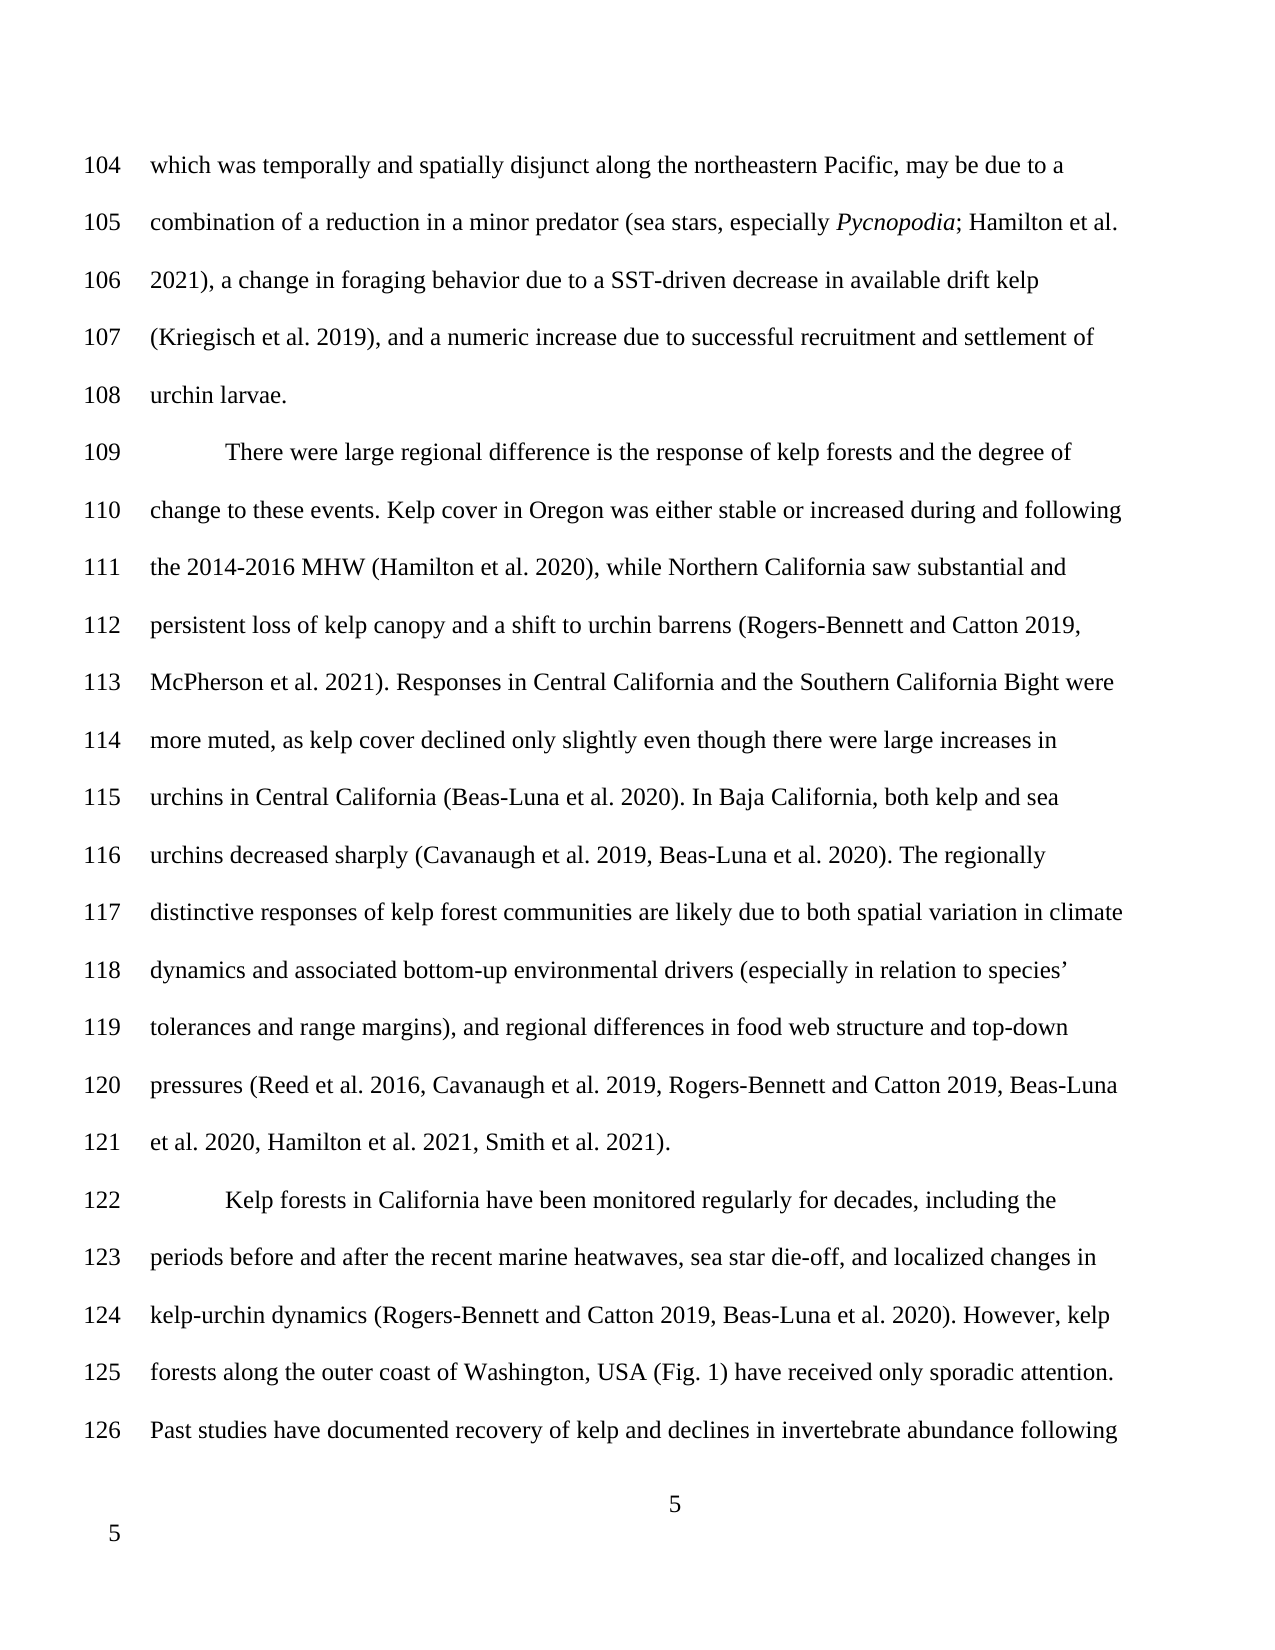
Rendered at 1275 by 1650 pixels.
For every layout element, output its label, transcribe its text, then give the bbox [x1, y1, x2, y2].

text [150, 150, 1125, 409]
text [150, 1185, 1125, 1444]
text There were large regional difference is the response of kelp forests and the degree of change to these events. Kelp cover in Oregon was either stable or increased during and following the 2014-2016 MHW (Hamilton et al. 2020), while Northern California saw substantial and persistent loss of kelp canopy and a shift to urchin barrens (Rogers-Bennett and Catton 2019, McPherson et al. 2021). Responses in Central California and the Southern California Bight were more muted, as kelp cover declined only slightly even though there were large increases in urchins in Central California (Beas-Luna et al. 2020). In Baja California, both kelp and sea urchins decreased sharply (Cavanaugh et al. 2019, Beas-Luna et al. 2020). The regionally distinctive responses of kelp forest communities are likely due to both spatial variation in climate dynamics and associated bottom-up environmental drivers (especially in relation to species’ tolerances and range margins), and regional differences in food web structure and top-down pressures (Reed et al. 2016, Cavanaugh et al. 2019, Rogers-Bennett and Catton 2019, Beas-Luna et al. 2020, Hamilton et al. 2021, Smith et al. 2021). [150, 437, 1125, 1156]
